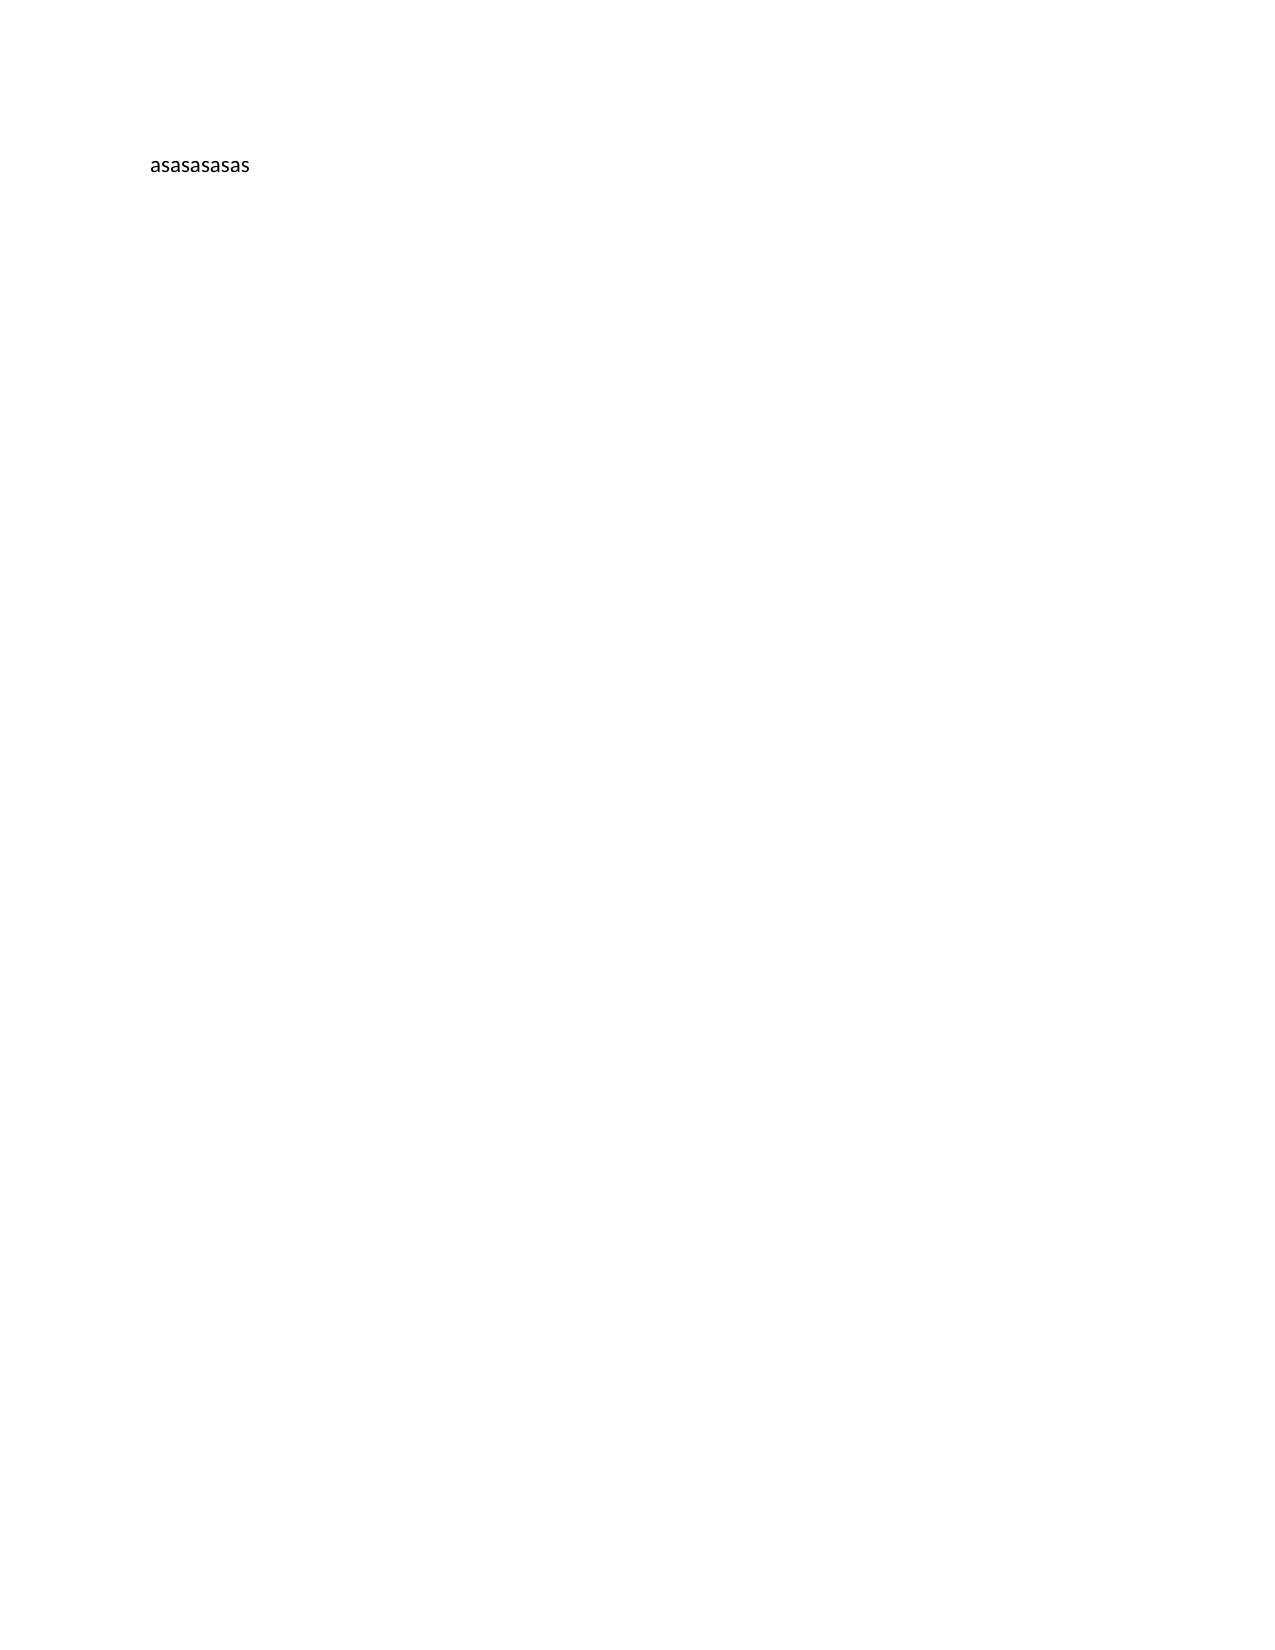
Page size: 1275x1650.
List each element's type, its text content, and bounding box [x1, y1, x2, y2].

text asasasasas [150, 150, 1125, 178]
